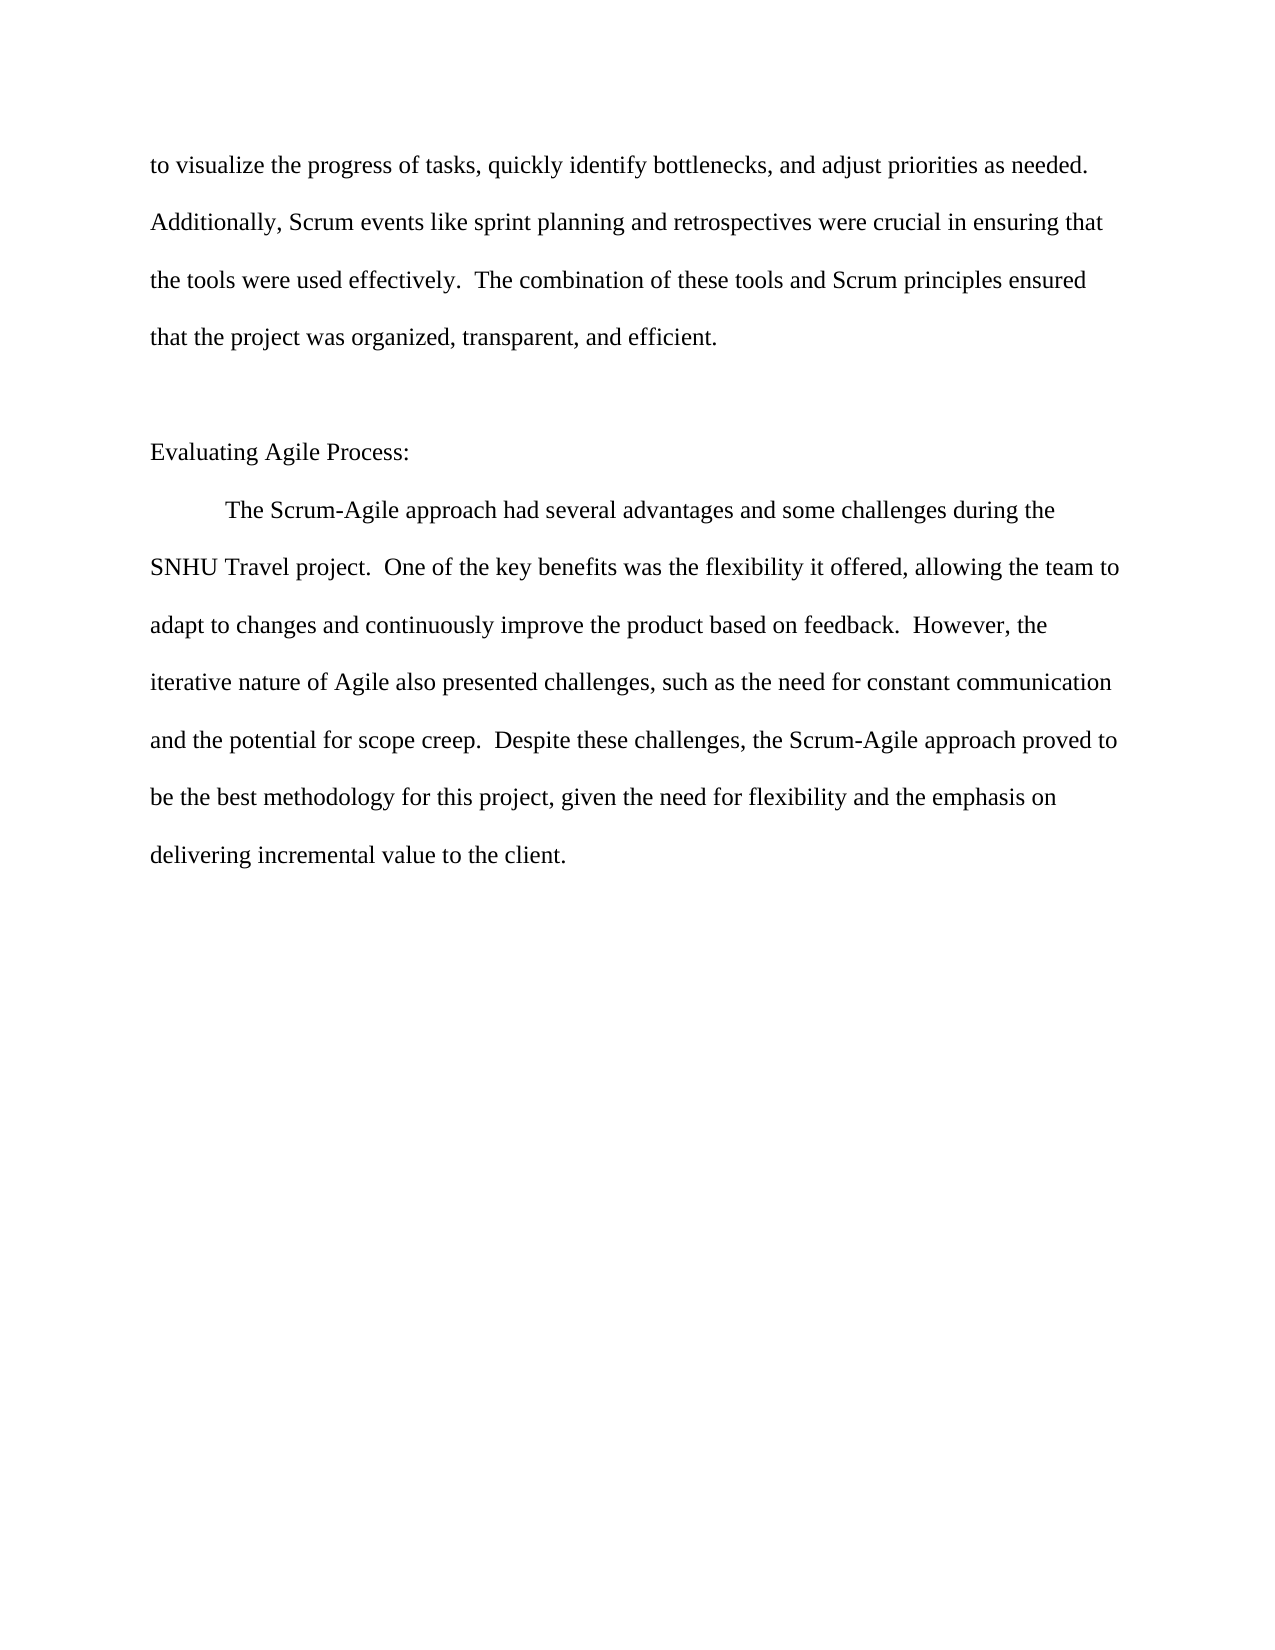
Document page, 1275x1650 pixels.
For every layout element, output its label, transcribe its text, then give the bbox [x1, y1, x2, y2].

text The Scrum-Agile approach had several advantages and some challenges during the SNHU Travel project. One of the key benefits was the flexibility it offered, allowing the team to adapt to changes and continuously improve the product based on feedback. However, the iterative nature of Agile also presented challenges, such as the need for constant communication and the potential for scope creep. Despite these challenges, the Scrum-Agile approach proved to be the best methodology for this project, given the need for flexibility and the emphasis on delivering incremental value to the client. [150, 495, 1125, 869]
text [150, 150, 1125, 351]
text Evaluating Agile Process: [150, 437, 1125, 466]
